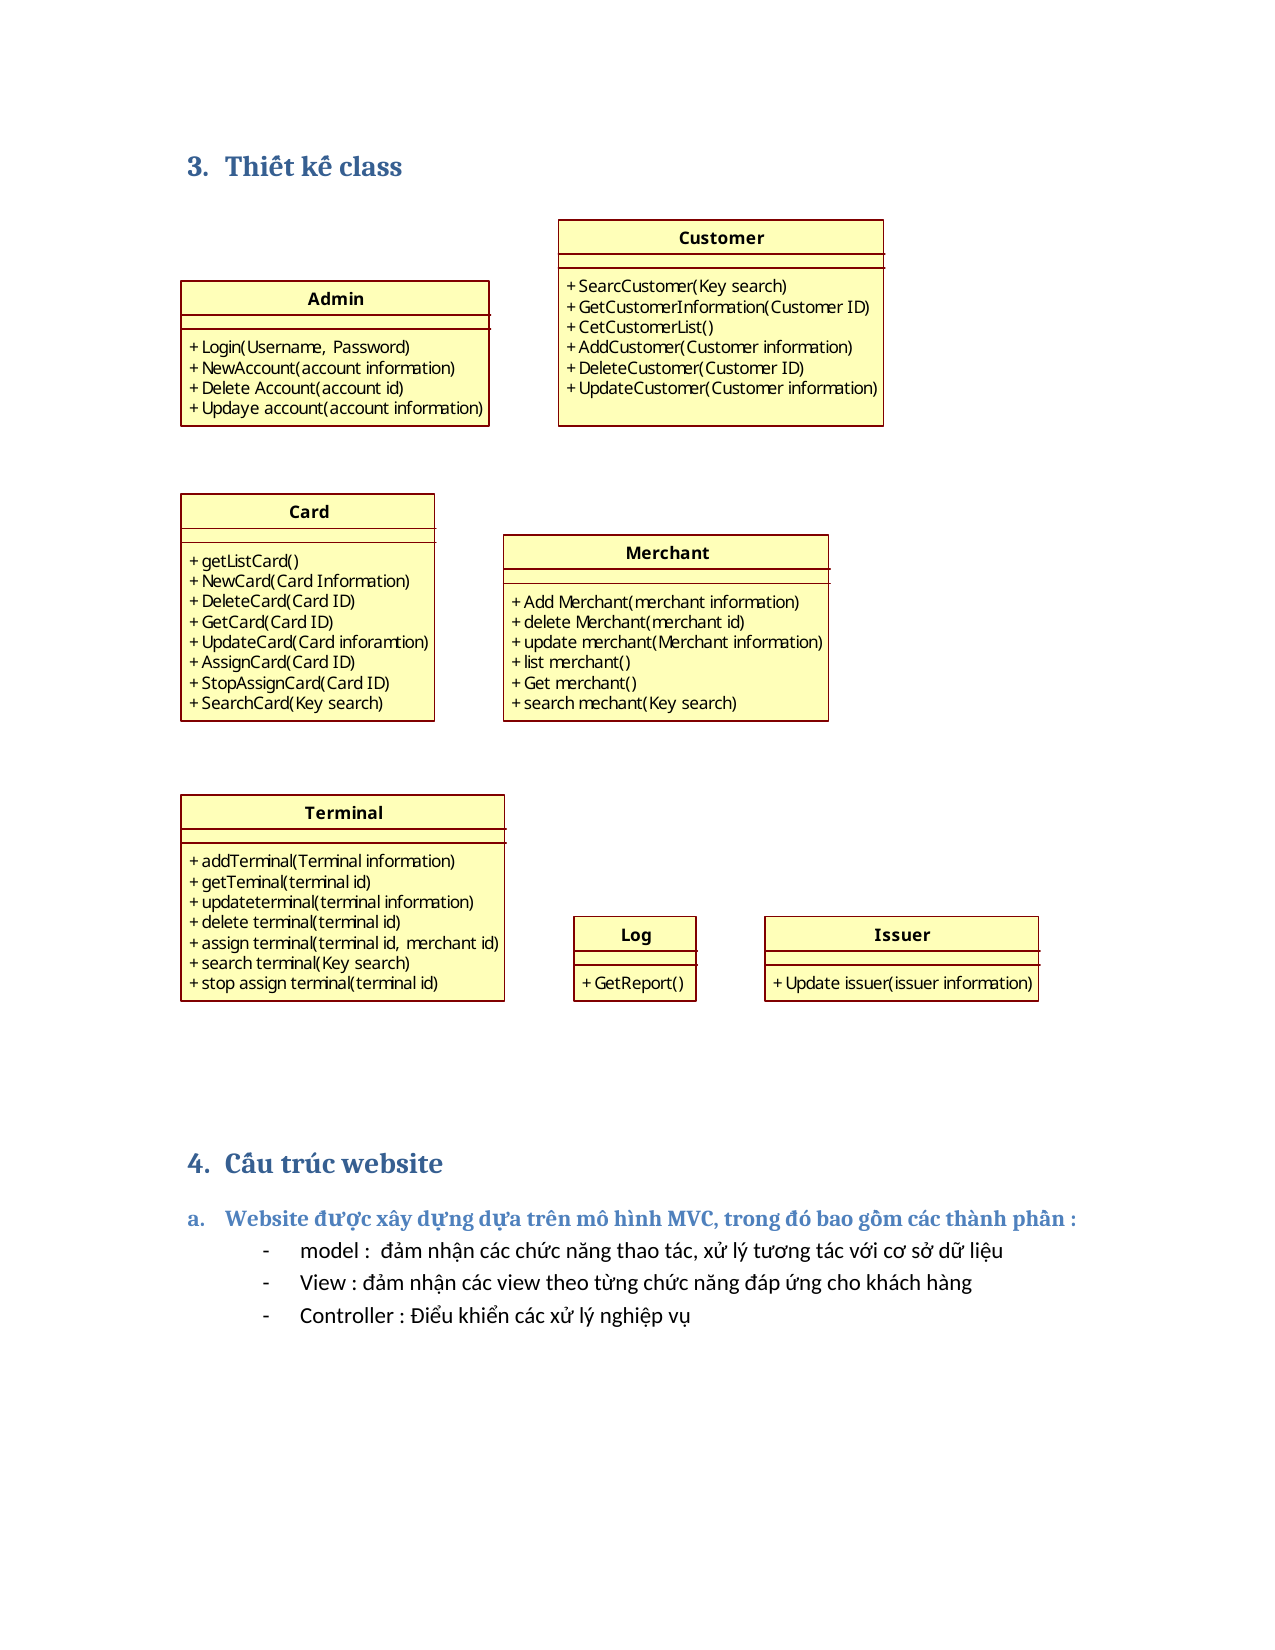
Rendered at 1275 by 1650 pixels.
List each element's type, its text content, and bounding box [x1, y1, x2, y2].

list model : đảm nhận các chức năng thao tác, xử lý tương tác với cơ sở dữ liệu [262, 1236, 1125, 1264]
list Controller : Điểu khiển các xử lý nghiệp vụ [262, 1301, 1125, 1329]
subtitle Website được xây dựng dựa trên mô hình MVC, trong đó bao gồm các thành phần : [187, 1206, 1125, 1232]
subtitle Thiết kế class [187, 150, 1125, 183]
subtitle Cấu trúc website [187, 1147, 1125, 1180]
list View : đảm nhận các view theo từng chức năng đáp ứng cho khách hàng [262, 1268, 1125, 1297]
